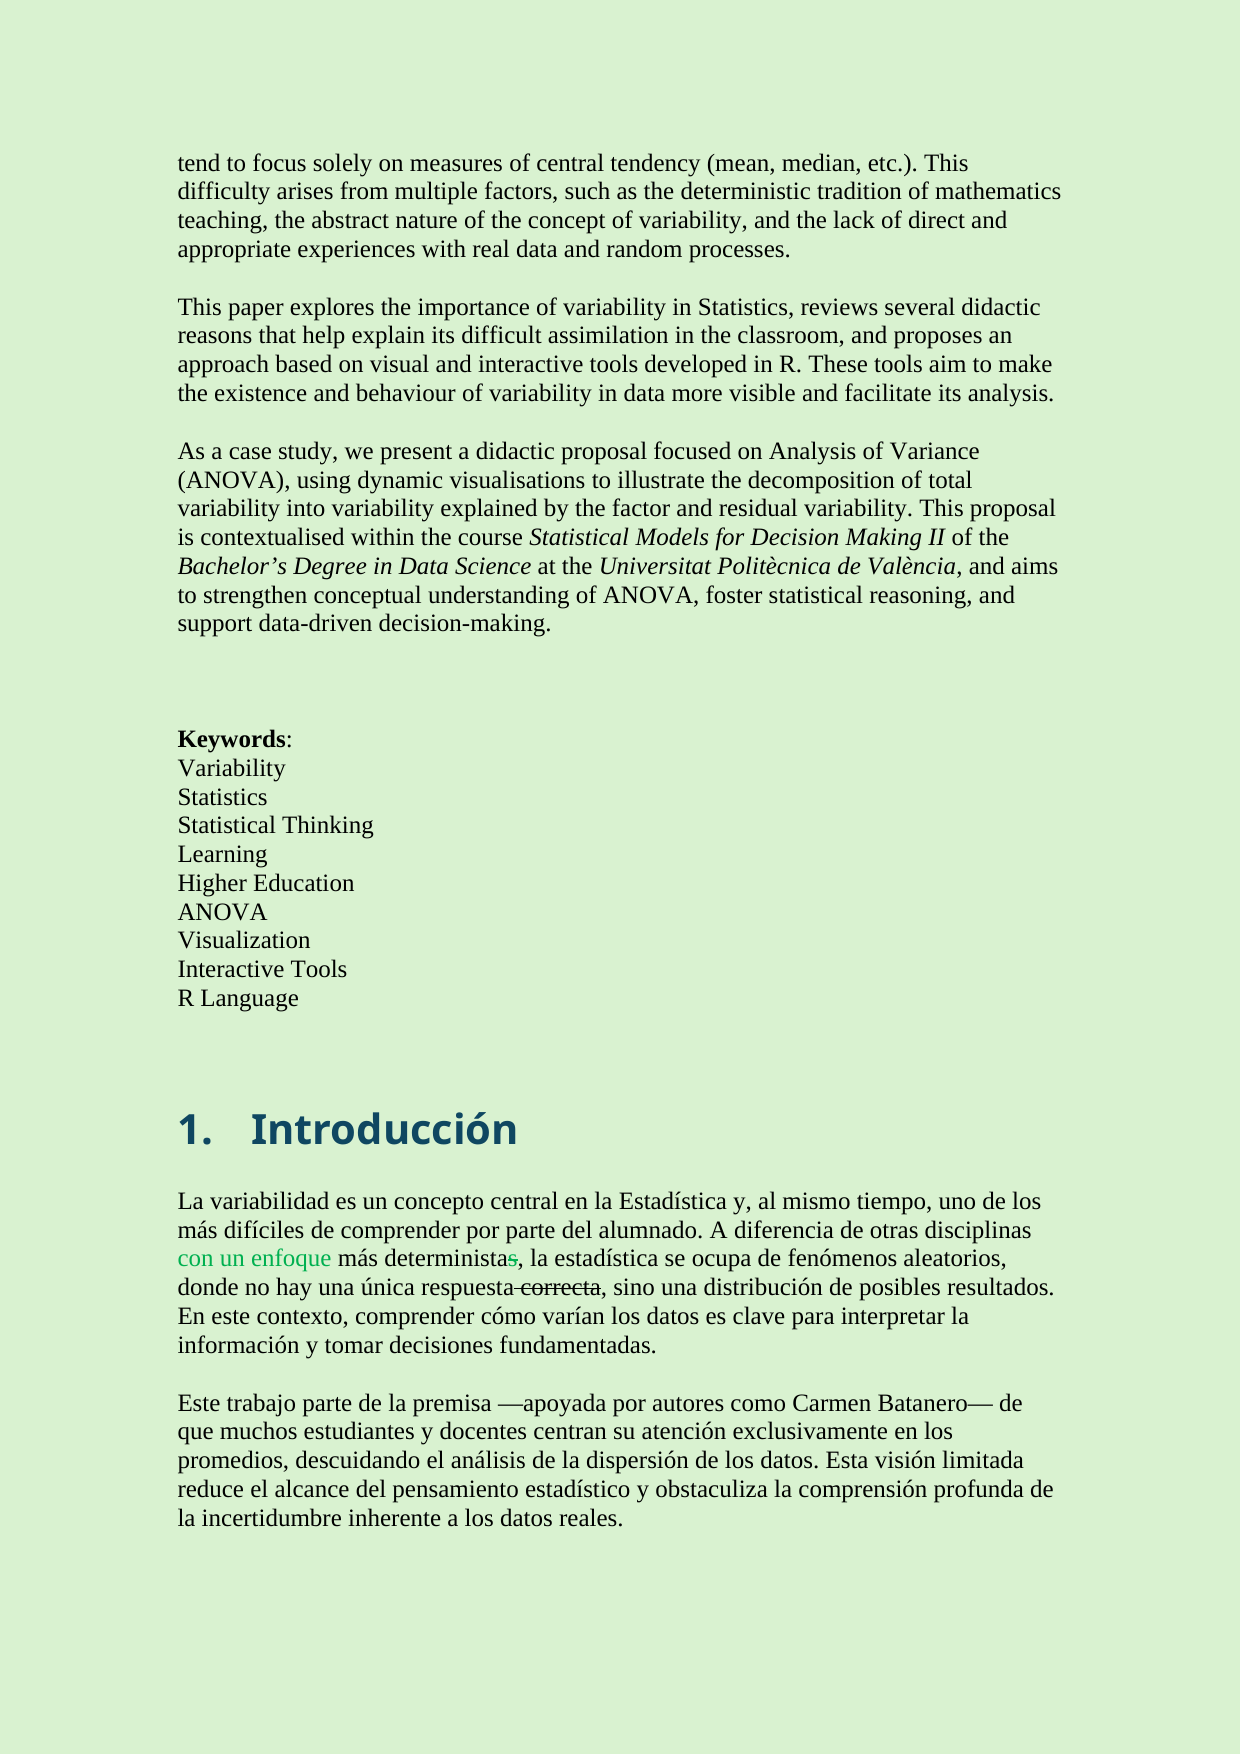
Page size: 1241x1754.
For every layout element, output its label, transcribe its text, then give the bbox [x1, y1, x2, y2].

text ANOVA [177, 897, 1063, 926]
text Visualization [177, 926, 1063, 954]
text Higher Education [177, 868, 1063, 897]
text Learning [177, 839, 1063, 868]
subtitle Introducción [177, 1100, 1063, 1157]
text This paper explores the importance of variability in Statistics, reviews several didactic reasons that help explain its difficult assimilation in the classroom, and proposes an approach based on visual and interactive tools developed in R. These tools aim to make the existence and behaviour of variability in data more visible and facilitate its analysis. [177, 292, 1063, 407]
text Statistical Thinking [177, 811, 1063, 839]
text Keywords: Variability [177, 724, 1063, 782]
text As a case study, we present a didactic proposal focused on Analysis of Variance (ANOVA), using dynamic visualisations to illustrate the decomposition of total variability into variability explained by the factor and residual variability. This proposal is contextualised within the course Statistical Models for Decision Making II of the Bachelor’s Degree in Data Science at the Universitat Politècnica de València, and aims to strengthen conceptual understanding of ANOVA, foster statistical reasoning, and support data-driven decision-making. [177, 436, 1063, 637]
text Statistics [177, 782, 1063, 811]
text Este trabajo parte de la premisa —apoyada por autores como Carmen Batanero— de que muchos estudiantes y docentes centran su atención exclusivamente en los promedios, descuidando el análisis de la dispersión de los datos. Esta visión limitada reduce el alcance del pensamiento estadístico y obstaculiza la comprensión profunda de la incertidumbre inherente a los datos reales. [177, 1388, 1063, 1531]
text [177, 148, 1063, 263]
text La variabilidad es un concepto central en la Estadística y, al mismo tiempo, uno de los más difíciles de comprender por parte del alumnado. A diferencia de otras disciplinas con un enfoque más deterministas, la estadística se ocupa de fenómenos aleatorios, donde no hay una única respuesta correcta, sino una distribución de posibles resultados. En este contexto, comprender cómo varían los datos es clave para interpretar la información y tomar decisiones fundamentadas. [177, 1186, 1063, 1358]
text R Language [177, 983, 1063, 1012]
text Interactive Tools [177, 954, 1063, 983]
